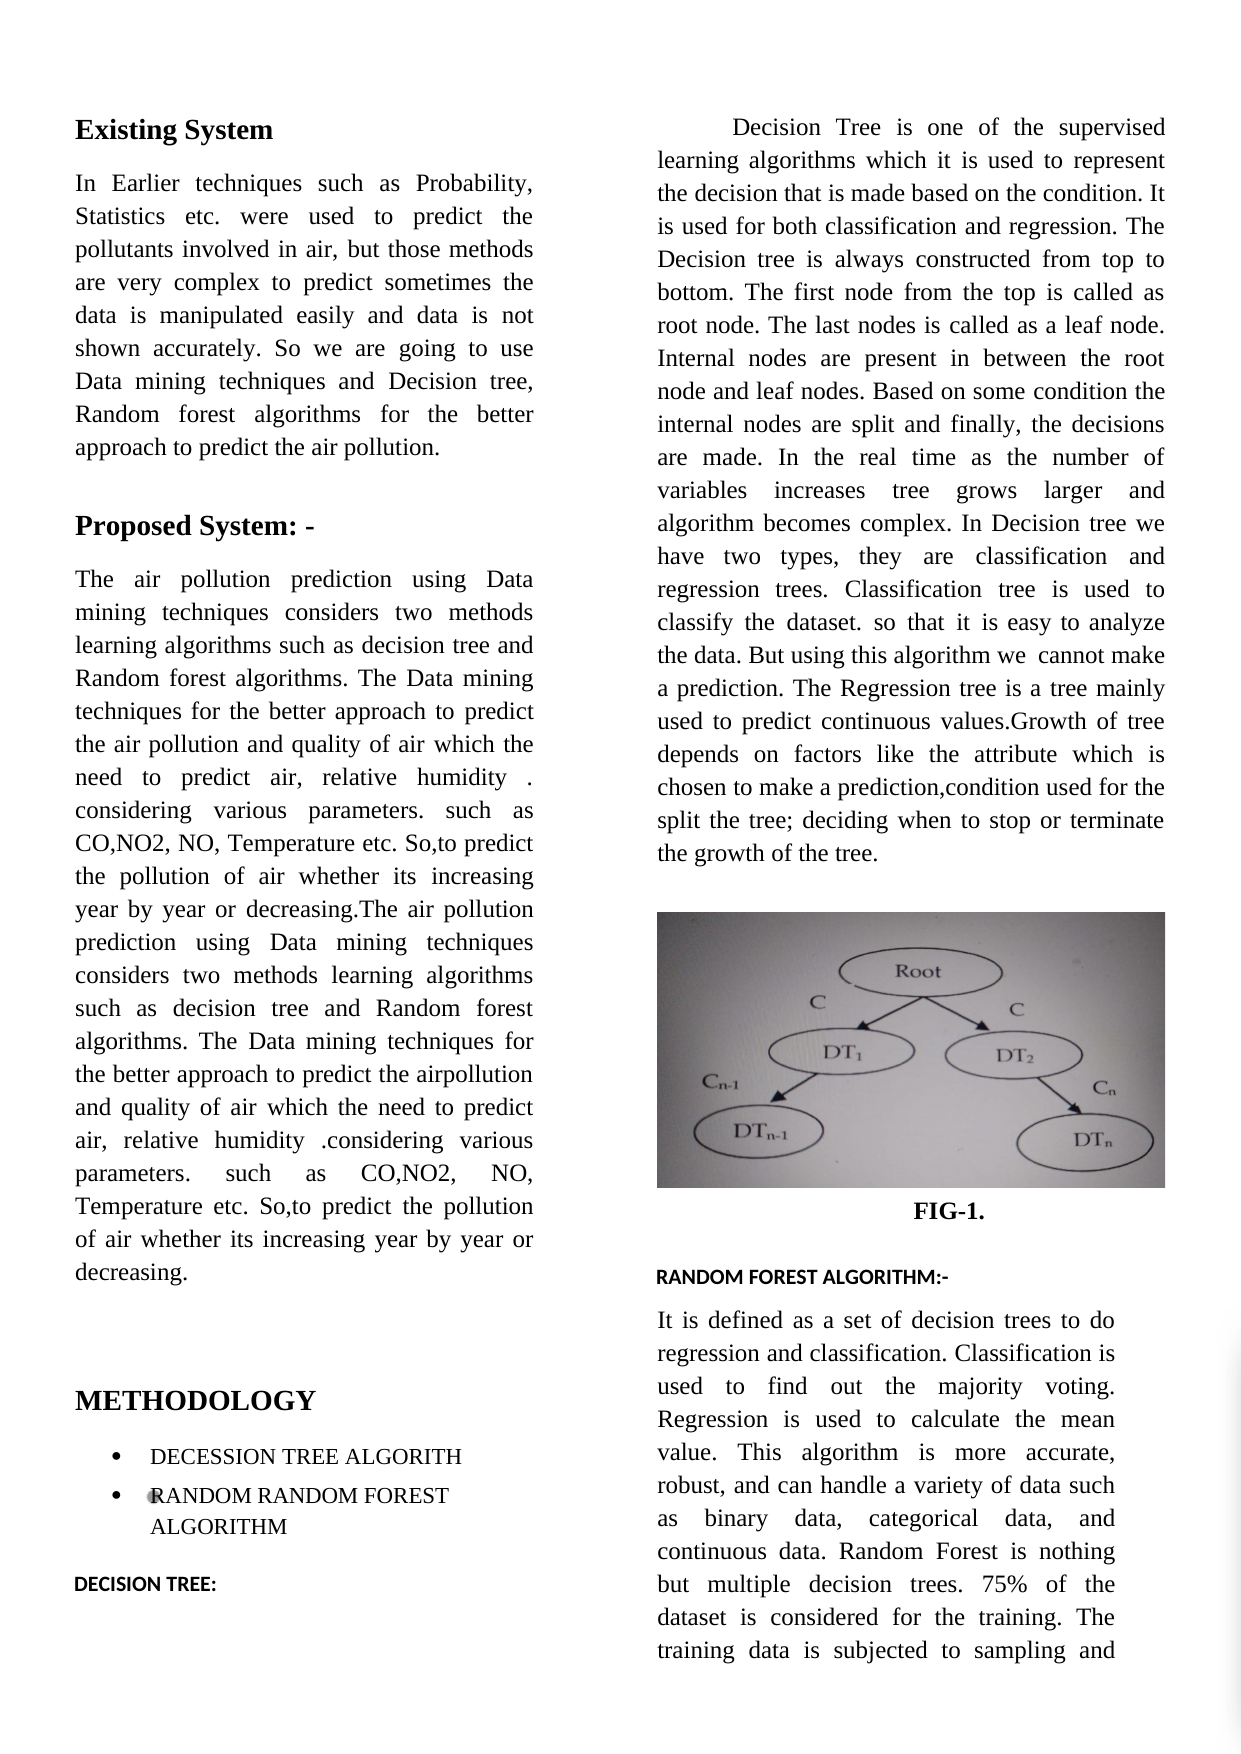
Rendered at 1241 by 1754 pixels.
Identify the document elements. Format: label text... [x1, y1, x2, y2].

text RANDOM FOREST ALGORITHM:- [656, 1266, 1165, 1289]
text Existing System [75, 112, 583, 146]
text METHODOLOGY [75, 1383, 583, 1417]
text DECISION TREE: [74, 1573, 583, 1596]
text FIG-1. [657, 1196, 1165, 1225]
list DECESSION TREE ALGORITH [112, 1443, 583, 1469]
picture [657, 912, 1166, 1188]
text In Earlier techniques such as Probability, Statistics etc. were used to predict the pollutants involved in air, but those methods are very complex to predict sometimes the data is manipulated easily and data is not shown accurately. So we are going to use Data mining techniques and Decision tree, Random forest algorithms for the better approach to predict the air pollution. [75, 168, 534, 461]
text Proposed System: - [75, 508, 583, 542]
text The air pollution prediction using Data mining techniques considers two methods learning algorithms such as decision tree and Random forest algorithms. The Data mining techniques for the better approach to predict the air pollution and quality of air which the need to predict air, relative humidity . considering various parameters. such as CO,NO2, NO, Temperature etc. So,to predict the pollution of air whether its increasing year by year or decreasing.The air pollution prediction using Data mining techniques considers two methods learning algorithms such as decision tree and Random forest algorithms. The Data mining techniques for the better approach to predict the airpollution and quality of air which the need to predict air, relative humidity .considering various parameters. such as CO,NO2, NO, Temperature etc. So,to predict the pollution of air whether its increasing year by year or decreasing. [75, 564, 534, 1286]
text Decision Tree is one of the supervised learning algorithms which it is used to represent the decision that is made based on the condition. It is used for both classification and regression. The Decision tree is always constructed from top to bottom. The first node from the top is called as root node. The last nodes is called as a leaf node. Internal nodes are present in between the root node and leaf nodes. Based on some condition the internal nodes are split and finally, the decisions are made. In the real time as the number of variables increases tree grows larger and algorithm becomes complex. In Decision tree we have two types, they are classification and regression trees. Classification tree is used to classify the dataset. so that it is easy to analyze the data. But using this algorithm we cannot make a prediction. The Regression tree is a tree mainly used to predict continuous values.Growth of tree depends on factors like the attribute which is chosen to make a prediction,condition used for the split the tree; deciding when to stop or terminate the growth of the tree. [657, 112, 1165, 867]
list RANDOM RANDOM FOREST ALGORITHM [112, 1483, 583, 1539]
